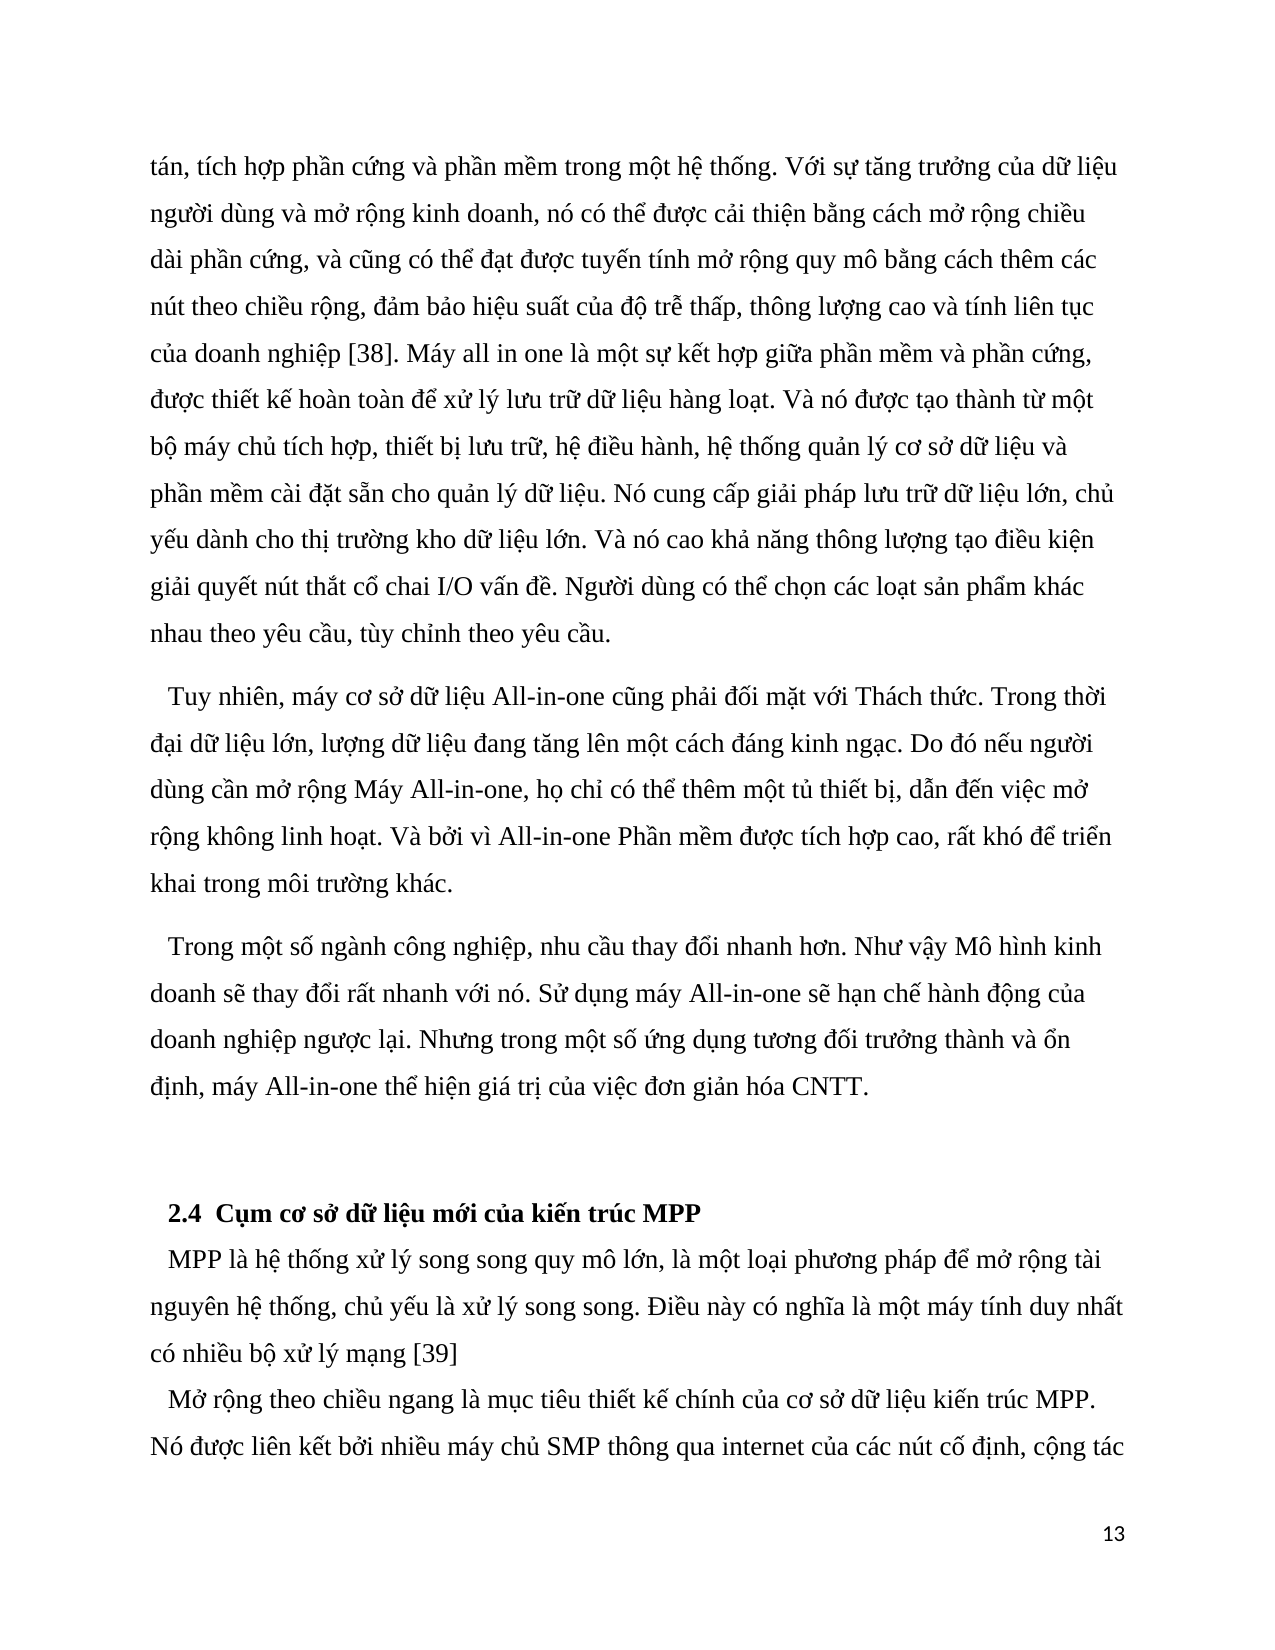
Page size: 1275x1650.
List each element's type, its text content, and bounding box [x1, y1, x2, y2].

subtitle 2.4 Cụm cơ sở dữ liệu mới của kiến trúc MPP [150, 1197, 1125, 1228]
text Trong một số ngành công nghiệp, nhu cầu thay đổi nhanh hơn. Như vậy Mô hình kinh doanh sẽ thay đổi rất nhanh với nó. Sử dụng máy All-in-one sẽ hạn chế hành động của doanh nghiệp ngược lại. Nhưng trong một số ứng dụng tương đối trưởng thành và ổn định, máy All-in-one thể hiện giá trị của việc đơn giản hóa CNTT. [150, 930, 1125, 1101]
text Tuy nhiên, máy cơ sở dữ liệu All-in-one cũng phải đối mặt với Thách thức. Trong thời đại dữ liệu lớn, lượng dữ liệu đang tăng lên một cách đáng kinh ngạc. Do đó nếu người dùng cần mở rộng Máy All-in-one, họ chỉ có thể thêm một tủ thiết bị, dẫn đến việc mở rộng không linh hoạt. Và bởi vì All-in-one Phần mềm được tích hợp cao, rất khó để triển khai trong môi trường khác. [150, 680, 1125, 898]
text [150, 1383, 1125, 1461]
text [150, 150, 1125, 648]
text MPP là hệ thống xử lý song song quy mô lớn, là một loại phương pháp để mở rộng tài nguyên hệ thống, chủ yếu là xử lý song song. Điều này có nghĩa là một máy tính duy nhất có nhiều bộ xử lý mạng [39] [150, 1243, 1125, 1368]
